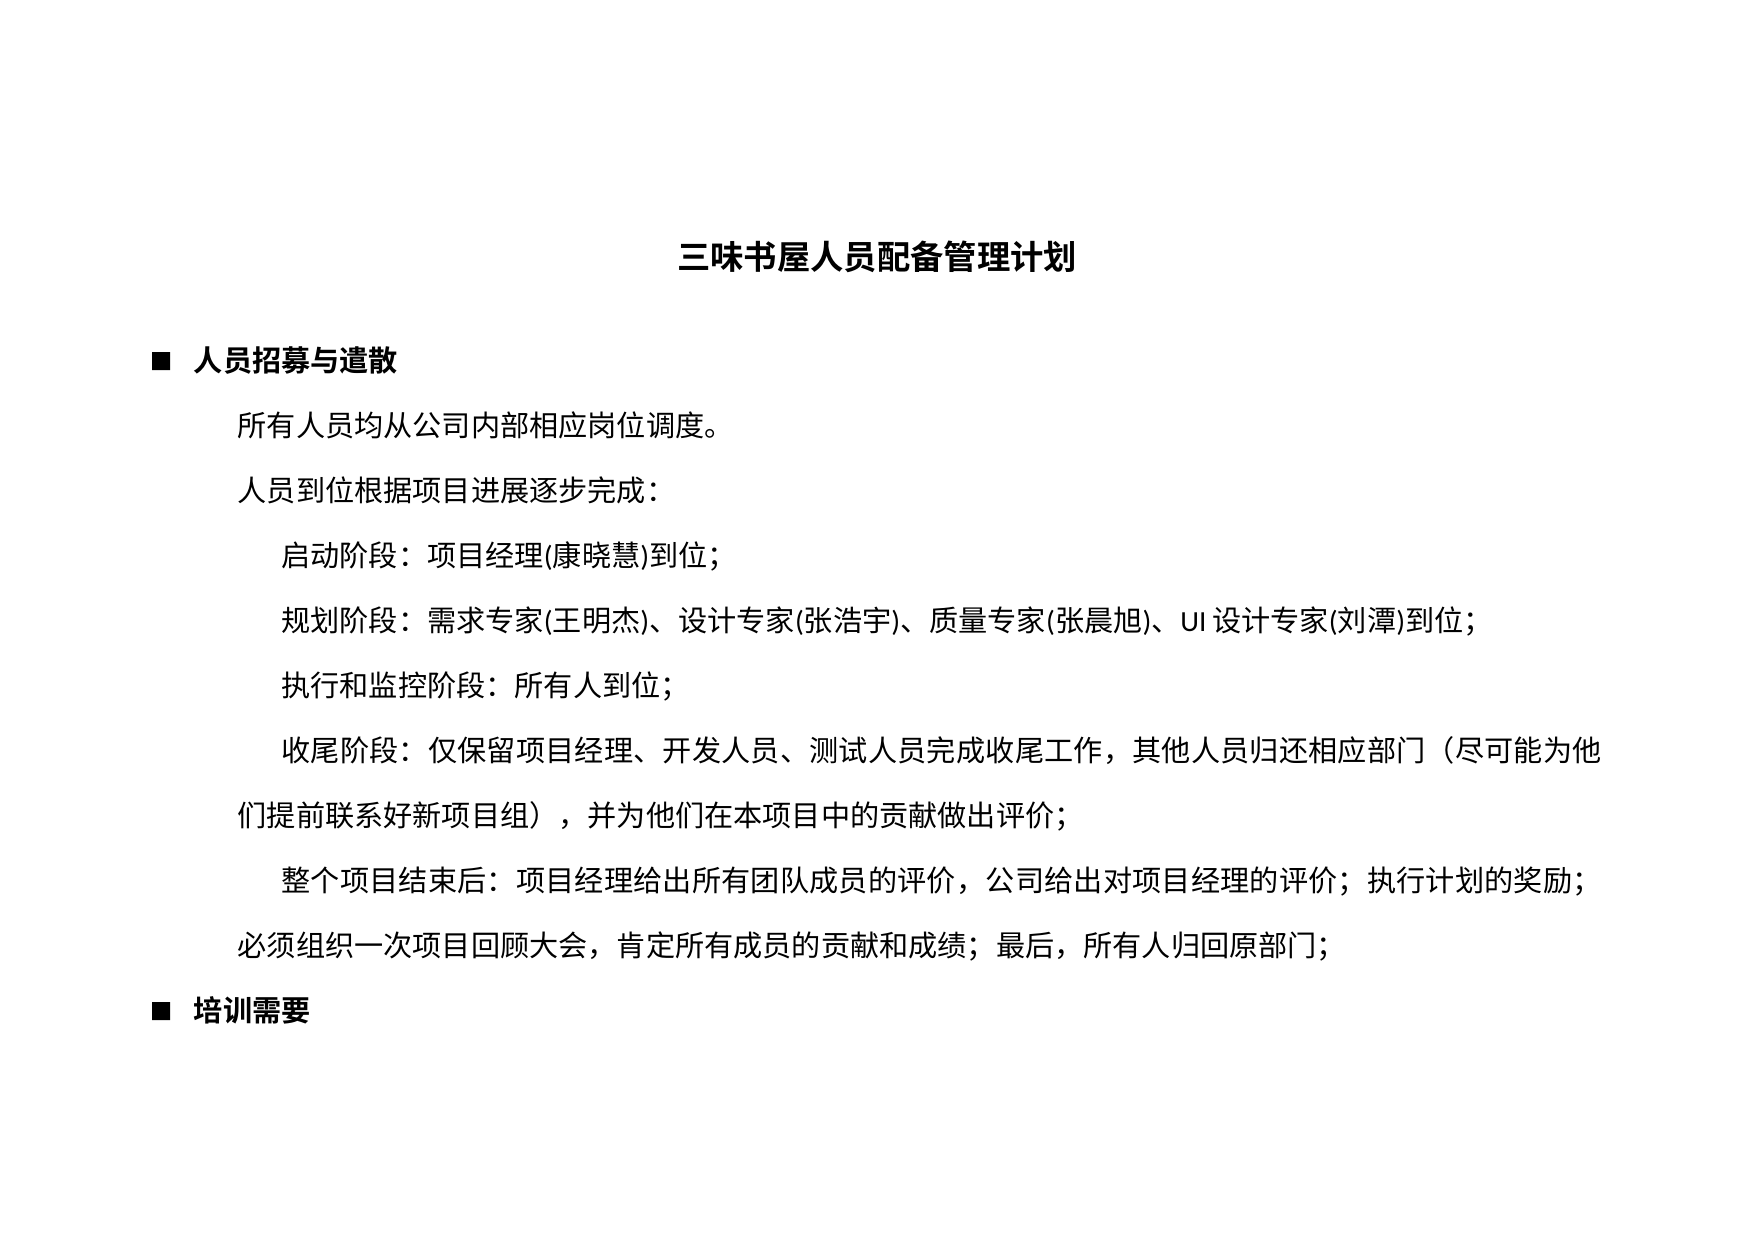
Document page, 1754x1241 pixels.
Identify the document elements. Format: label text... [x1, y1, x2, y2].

text 收尾阶段：仅保留项目经理、开发人员、测试人员完成收尾工作，其他人员归还相应部门（尽可能为他们提前联系好新项目组），并为他们在本项目中的贡献做出评价； [237, 716, 1604, 846]
title 三味书屋人员配备管理计划 [150, 223, 1604, 288]
text 整个项目结束后：项目经理给出所有团队成员的评价，公司给出对项目经理的评价；执行计划的奖励；必须组织一次项目回顾大会，肯定所有成员的贡献和成绩；最后，所有人归回原部门； [237, 846, 1604, 976]
text 人员到位根据项目进展逐步完成： [237, 456, 1604, 521]
text 所有人员均从公司内部相应岗位调度。 [237, 391, 1604, 456]
list 人员招募与遣散 [150, 326, 1604, 391]
text 规划阶段：需求专家(王明杰)、设计专家(张浩宇)、质量专家(张晨旭)、UI设计专家(刘潭)到位； [237, 586, 1604, 651]
text 启动阶段：项目经理(康晓慧)到位； [237, 521, 1604, 586]
text 执行和监控阶段：所有人到位； [237, 651, 1604, 716]
list 培训需要 [150, 976, 1604, 1041]
